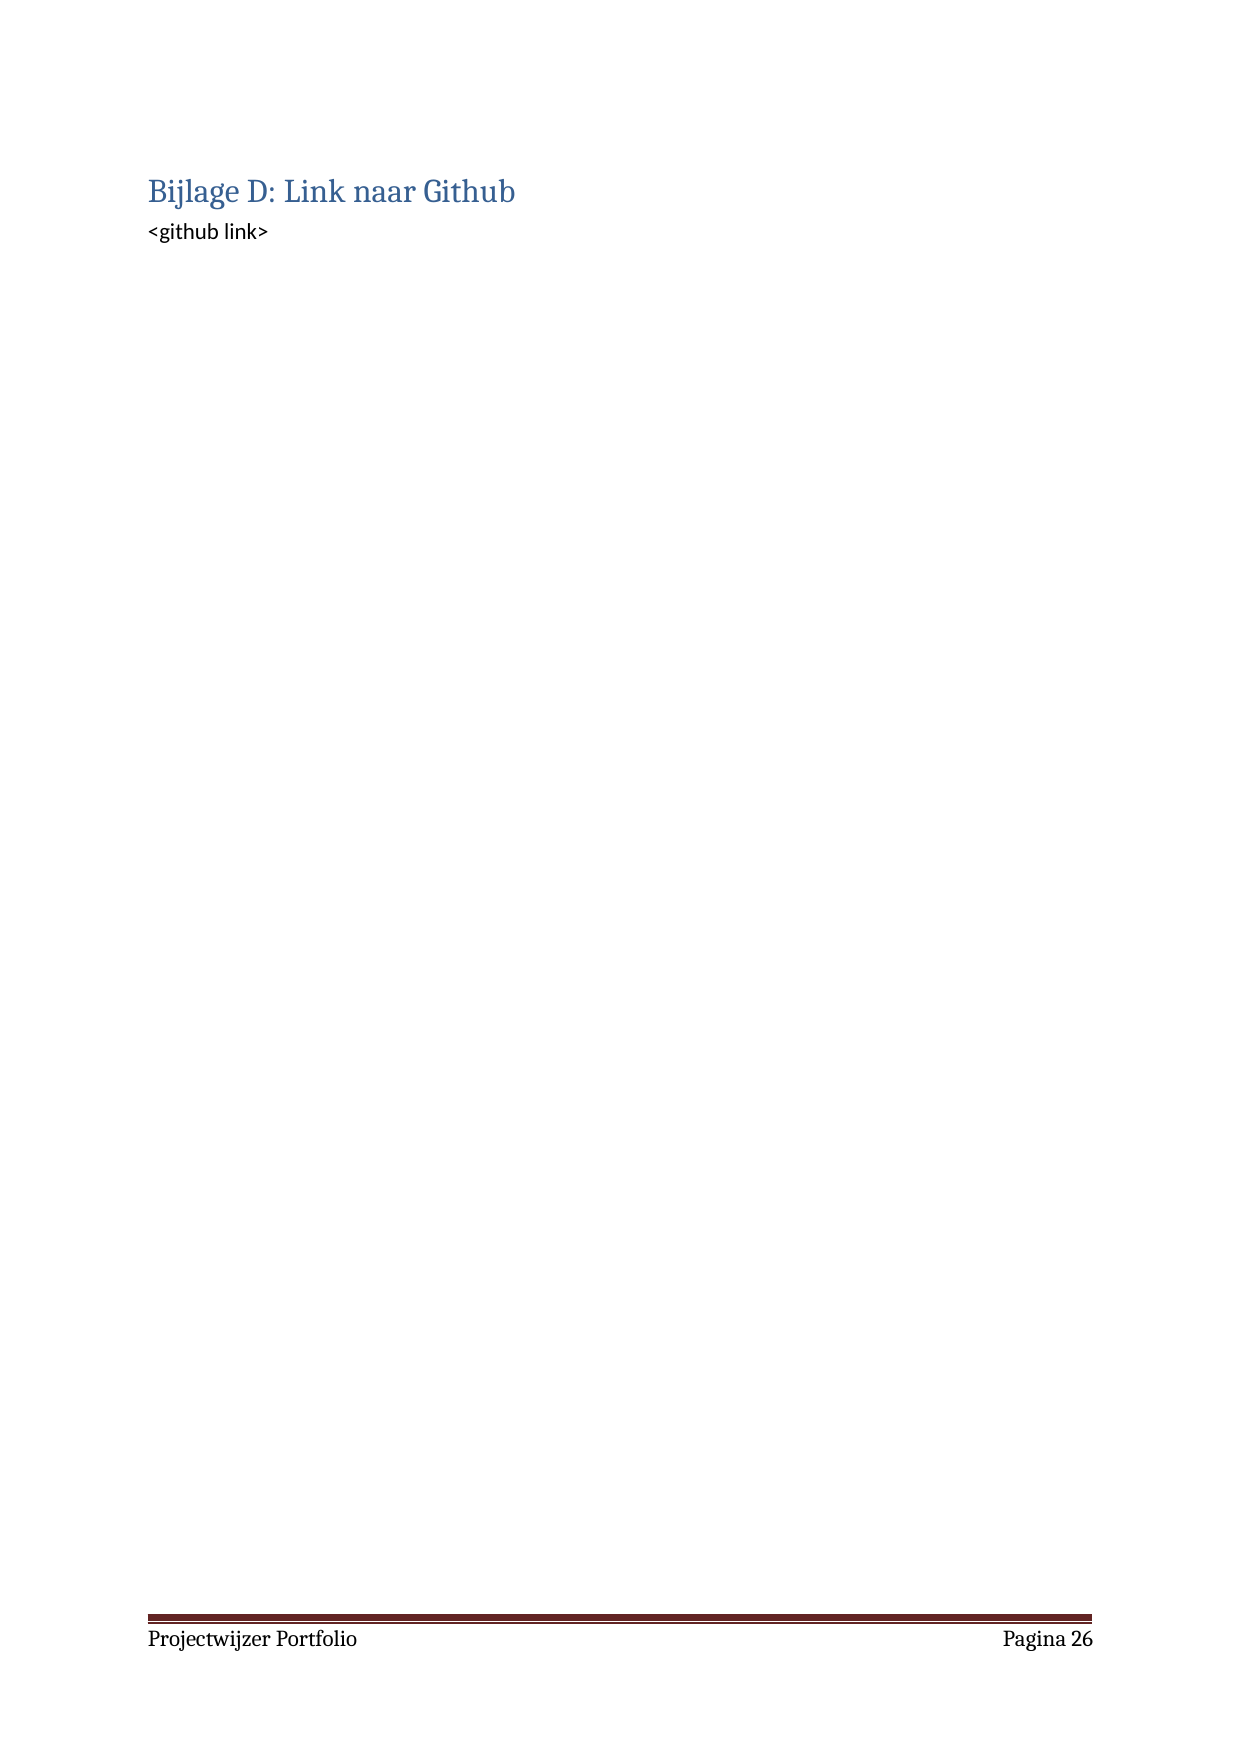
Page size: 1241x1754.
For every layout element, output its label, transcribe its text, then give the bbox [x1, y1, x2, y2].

subtitle Bijlage D: Link naar Github [148, 173, 1092, 211]
text <github link> [148, 217, 1092, 245]
